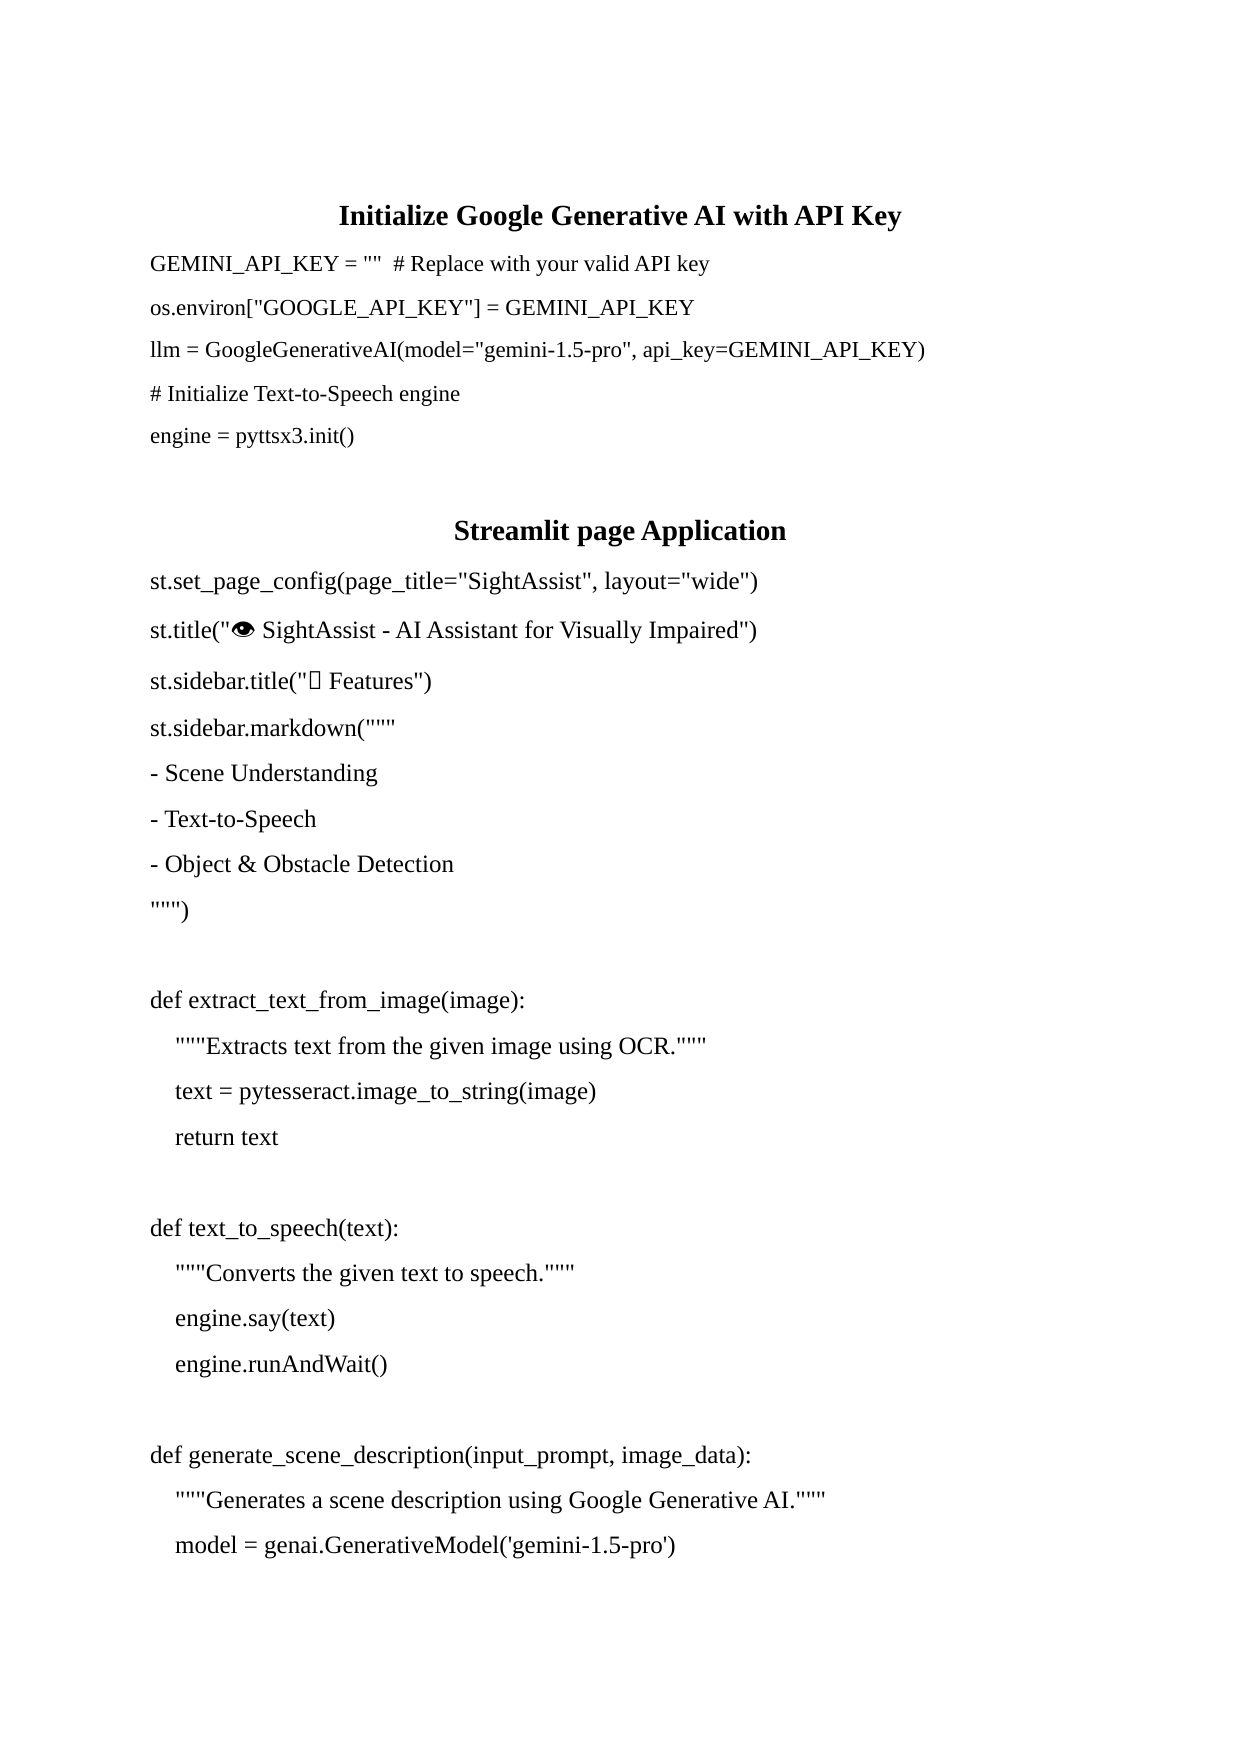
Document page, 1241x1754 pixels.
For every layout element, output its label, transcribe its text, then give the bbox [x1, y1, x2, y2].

text - Object & Obstacle Detection [150, 849, 1090, 878]
text """Generates a scene description using Google Generative AI.""" [150, 1485, 1090, 1514]
text def text_to_speech(text): [150, 1213, 1090, 1241]
text engine.say(text) [150, 1303, 1090, 1332]
text st.sidebar.title("🔧 Features") [150, 662, 1090, 696]
text - Scene Understanding [150, 758, 1090, 787]
text engine = pyttsx3.init() [150, 423, 1090, 449]
text engine.runAndWait() [150, 1349, 1090, 1378]
text st.sidebar.markdown(""" [150, 713, 1090, 742]
text st.set_page_config(page_title="SightAssist", layout="wide") [150, 566, 1090, 595]
text return text [150, 1122, 1090, 1151]
text Initialize Google Generative AI with API Key [150, 198, 1090, 231]
text os.environ["GOOGLE_API_KEY"] = GEMINI_API_KEY [150, 293, 1090, 320]
text def extract_text_from_image(image): [150, 986, 1090, 1014]
text def generate_scene_description(input_prompt, image_data): [150, 1440, 1090, 1468]
text """Extracts text from the given image using OCR.""" [150, 1031, 1090, 1060]
text Streamlit page Application [150, 513, 1090, 547]
text model = genai.GenerativeModel('gemini-1.5-pro') [150, 1531, 1090, 1559]
text st.title("👁️ SightAssist - AI Assistant for Visually Impaired") [150, 612, 1090, 646]
text llm = GoogleGenerativeAI(model="gemini-1.5-pro", api_key=GEMINI_API_KEY) [150, 337, 1090, 363]
text - Text-to-Speech [150, 804, 1090, 833]
text text = pytesseract.image_to_string(image) [150, 1076, 1090, 1105]
text """Converts the given text to speech.""" [150, 1258, 1090, 1287]
text # Initialize Text-to-Speech engine [150, 379, 1090, 406]
text GEMINI_API_KEY = "" # Replace with your valid API key [150, 251, 1090, 277]
text """) [150, 895, 1090, 923]
